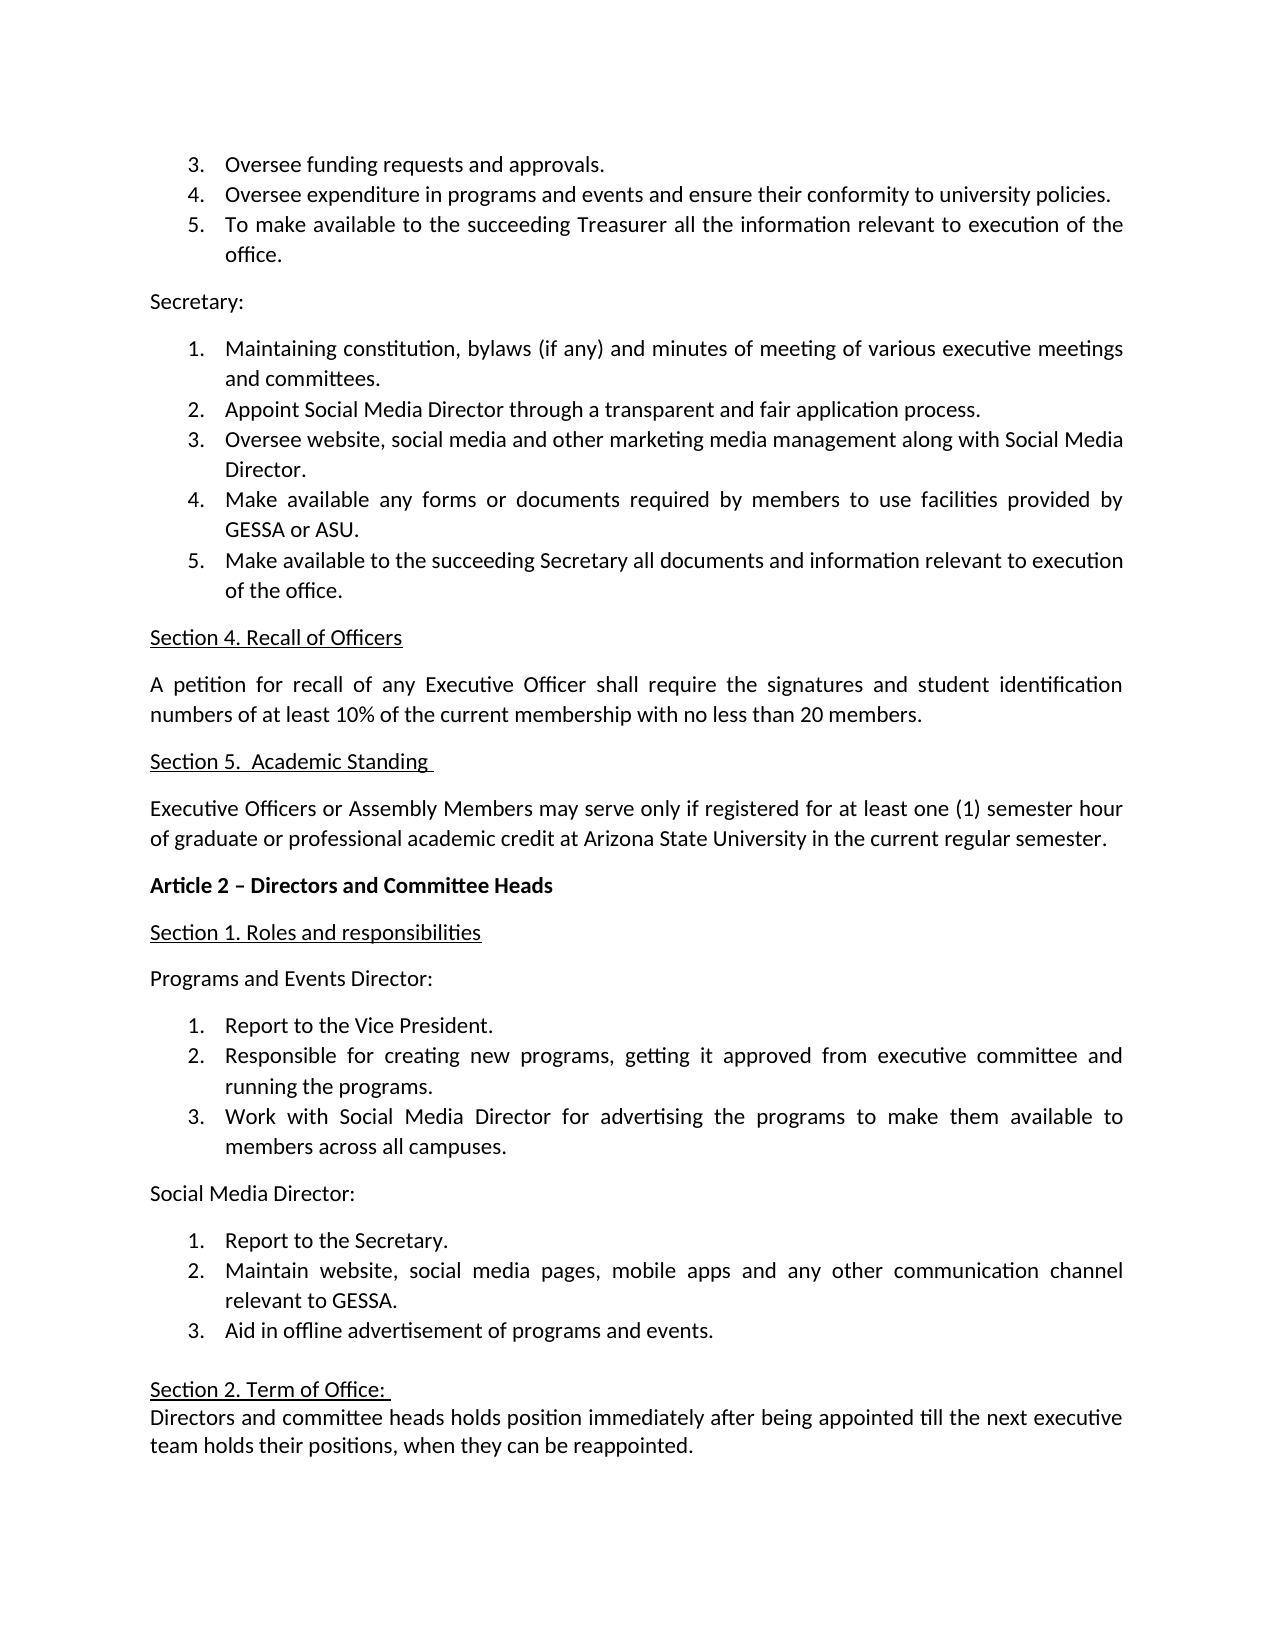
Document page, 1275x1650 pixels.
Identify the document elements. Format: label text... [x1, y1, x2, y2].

text Executive Officers or Assembly Members may serve only if registered for at least one (1) semester hour of graduate or professional academic credit at Arizona State University in the current regular semester. [150, 794, 1125, 852]
text A petition for recall of any Executive Officer shall require the signatures and student identification numbers of at least 10% of the current membership with no less than 20 members. [150, 670, 1125, 728]
text Section 2. Term of Office: [150, 1375, 1125, 1403]
list Maintaining constitution, bylaws (if any) and minutes of meeting of various executive meetings and committees. [187, 334, 1125, 393]
list Make available to the succeeding Secretary all documents and information relevant to execution of the office. [187, 546, 1125, 604]
text Section 5. Academic Standing [150, 747, 1125, 775]
text Social Media Director: [150, 1179, 1125, 1207]
list Report to the Vice President. [187, 1011, 1125, 1039]
list Oversee expenditure in programs and events and ensure their conformity to university policies. [187, 180, 1125, 208]
list Oversee funding requests and approvals. [187, 150, 1125, 178]
list Report to the Secretary. [187, 1226, 1125, 1254]
list Work with Social Media Director for advertising the programs to make them available to members across all campuses. [187, 1102, 1125, 1160]
list Oversee website, social media and other marketing media management along with Social Media Director. [187, 425, 1125, 483]
text Section 1. Roles and responsibilities [150, 918, 1125, 946]
list Make available any forms or documents required by members to use facilities provided by GESSA or ASU. [187, 485, 1125, 544]
text Article 2 – Directors and Committee Heads [150, 871, 1125, 899]
list Responsible for creating new programs, getting it approved from executive committee and running the programs. [187, 1042, 1125, 1100]
text Section 4. Recall of Officers [150, 623, 1125, 651]
text Programs and Events Director: [150, 964, 1125, 993]
list Maintain website, social media pages, mobile apps and any other communication channel relevant to GESSA. [187, 1256, 1125, 1314]
text Secretary: [150, 287, 1125, 316]
list Aid in offline advertisement of programs and events. [187, 1317, 1125, 1345]
list Appoint Social Media Director through a transparent and fair application process. [187, 395, 1125, 423]
text Directors and committee heads holds position immediately after being appointed till the next executive team holds their positions, when they can be reappointed. [150, 1403, 1125, 1459]
list To make available to the succeeding Treasurer all the information relevant to execution of the office. [187, 210, 1125, 269]
